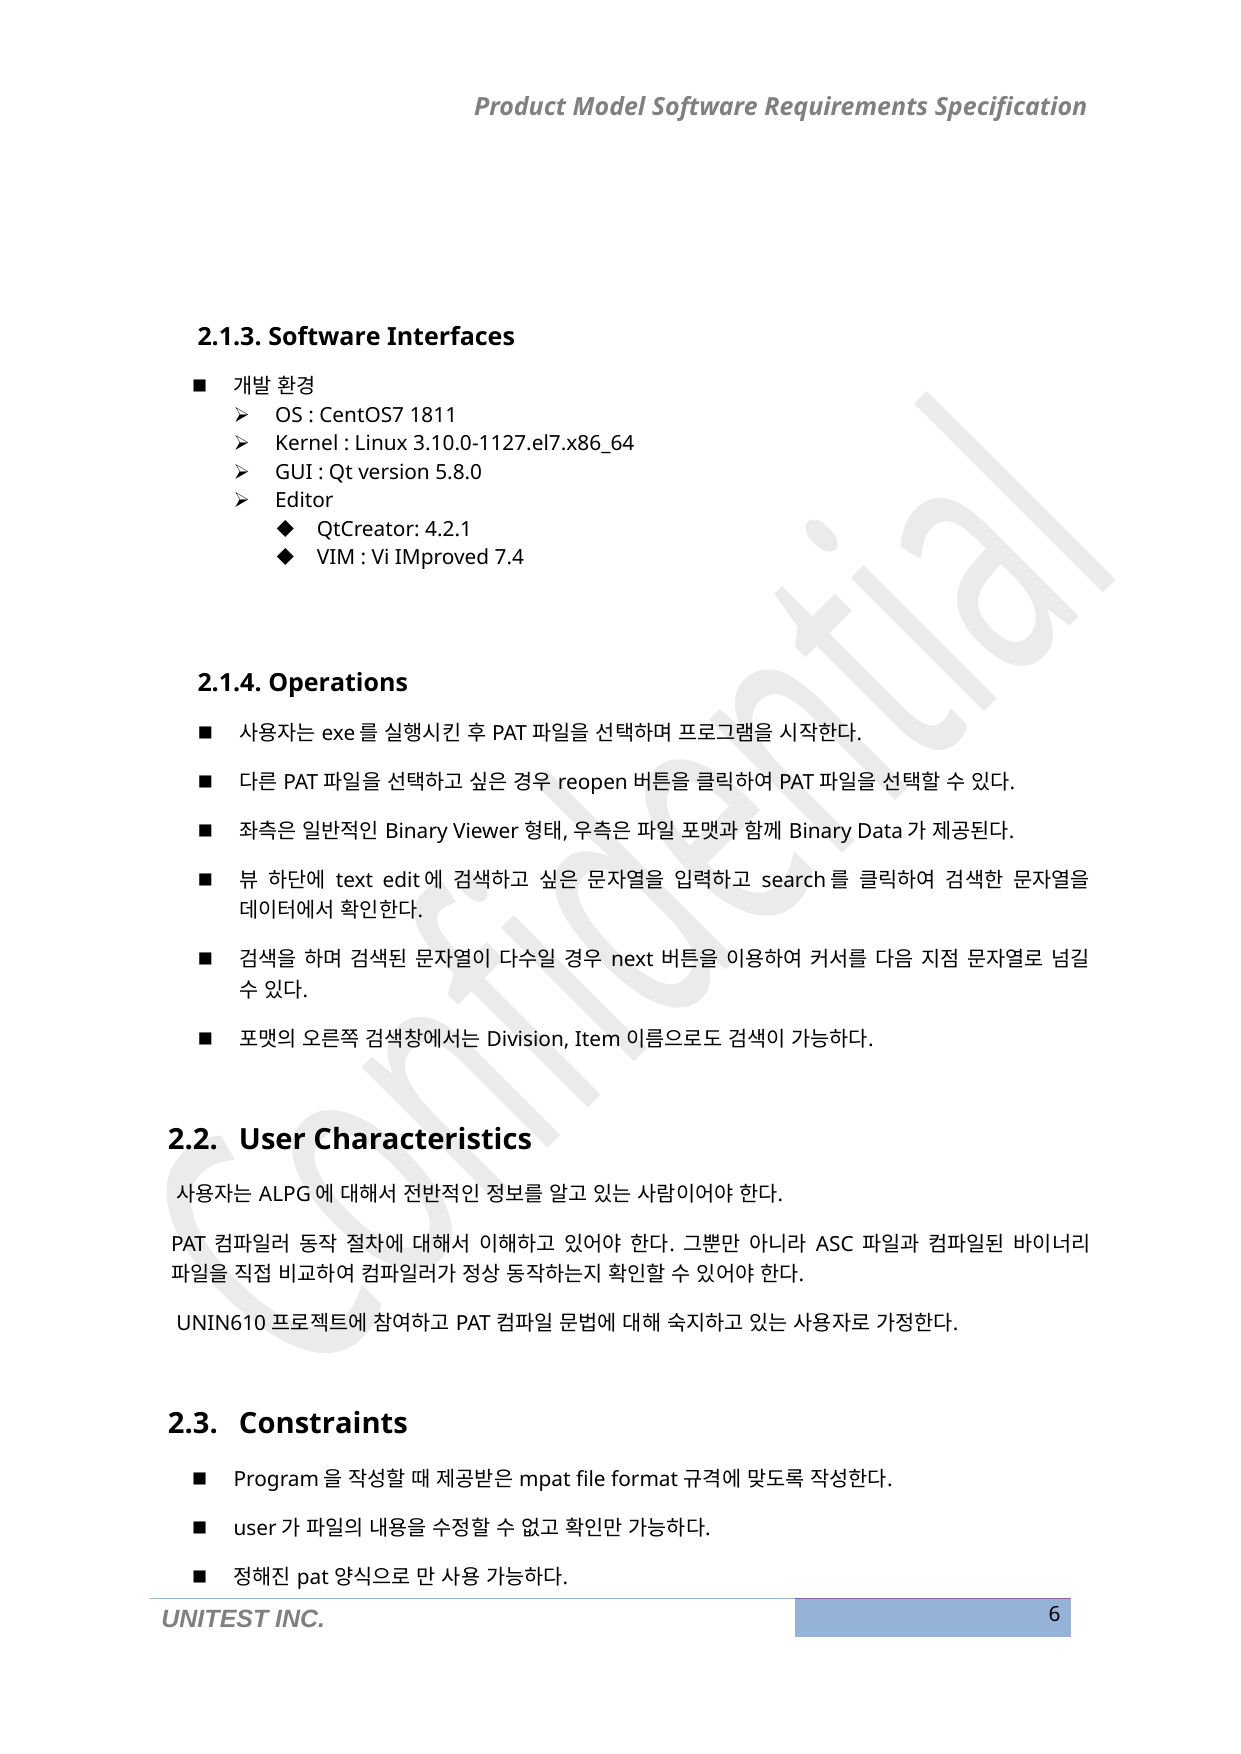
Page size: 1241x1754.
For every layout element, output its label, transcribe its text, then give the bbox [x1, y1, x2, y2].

list 사용자는 exe를 실행시킨 후 PAT 파일을 선택하며 프로그램을 시작한다. [197, 716, 1090, 746]
list 좌측은 일반적인 Binary Viewer 형태, 우측은 파일 포맷과 함께 Binary Data가 제공된다. [197, 814, 1090, 844]
list 개발 환경 [192, 370, 1090, 400]
text 사용자는 ALPG에 대해서 전반적인 정보를 알고 있는 사람이어야 한다. [171, 1178, 1090, 1208]
text PAT 컴파일러 동작 절차에 대해서 이해하고 있어야 한다. 그뿐만 아니라 ASC 파일과 컴파일된 바이너리 파일을 직접 비교하여 컴파일러가 정상 동작하는지 확인할 수 있어야 한다. [171, 1227, 1090, 1287]
subtitle Constraints [168, 1402, 1090, 1442]
list QtCreator: 4.2.1 [275, 514, 1090, 542]
list Editor [233, 485, 1090, 514]
list 포맷의 오른쪽 검색창에서는 Division, Item 이름으로도 검색이 가능하다. [197, 1022, 1090, 1052]
list GUI : Qt version 5.8.0 [233, 457, 1090, 485]
list Program을 작성할 때 제공받은 mpat file format 규격에 맞도록 작성한다. [192, 1462, 1090, 1492]
list 뷰 하단에 text edit에 검색하고 싶은 문자열을 입력하고 search를 클릭하여 검색한 문자열을 데이터에서 확인한다. [197, 863, 1090, 924]
list 정해진 pat 양식으로 만 사용 가능하다. [192, 1560, 1090, 1590]
list Kernel : Linux 3.10.0-1127.el7.x86_64 [233, 428, 1090, 457]
list 다른 PAT 파일을 선택하고 싶은 경우 reopen 버튼을 클릭하여 PAT 파일을 선택할 수 있다. [197, 765, 1090, 795]
subtitle User Characteristics [168, 1118, 1090, 1158]
list VIM : Vi IMproved 7.4 [275, 542, 1090, 571]
text UNIN610 프로젝트에 참여하고 PAT 컴파일 문법에 대해 숙지하고 있는 사용자로 가정한다. [171, 1306, 1090, 1336]
list OS : CentOS7 1811 [233, 400, 1090, 428]
list 검색을 하며 검색된 문자열이 다수일 경우 next 버튼을 이용하여 커서를 다음 지점 문자열로 넘길 수 있다. [197, 943, 1090, 1003]
list user가 파일의 내용을 수정할 수 없고 확인만 가능하다. [192, 1511, 1090, 1541]
subtitle Operations [197, 665, 1090, 699]
subtitle Software Interfaces [197, 319, 1090, 353]
